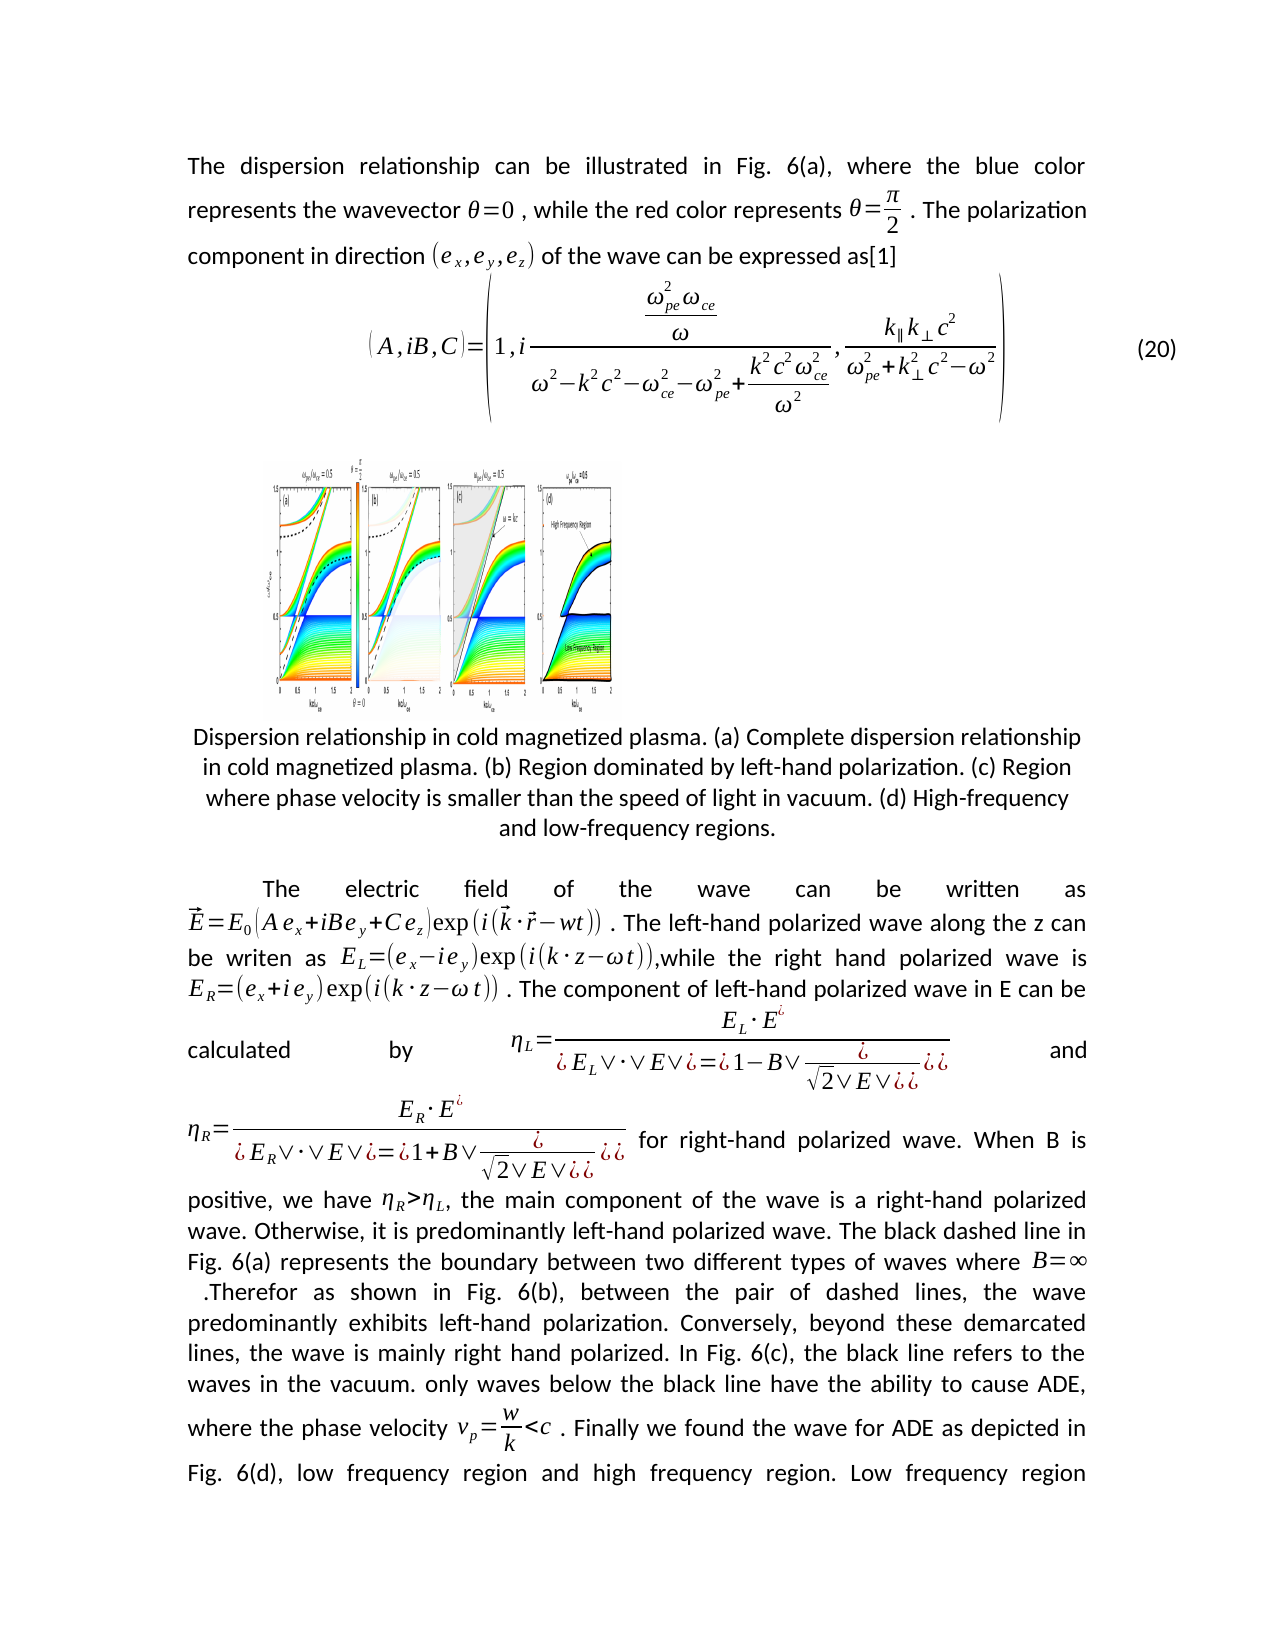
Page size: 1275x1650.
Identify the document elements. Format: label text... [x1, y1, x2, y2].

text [187, 873, 1087, 1488]
picture [262, 455, 622, 721]
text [187, 150, 1087, 271]
text Dispersion relationship in cold magnetized plasma. (a) Complete dispersion relationship in cold magnetized plasma. (b) Region dominated by left-hand polarization. (c) Region where phase velocity is smaller than the speed of light in vacuum. (d) High-frequency and low-frequency regions. [187, 721, 1087, 843]
text (20) [187, 271, 1087, 425]
